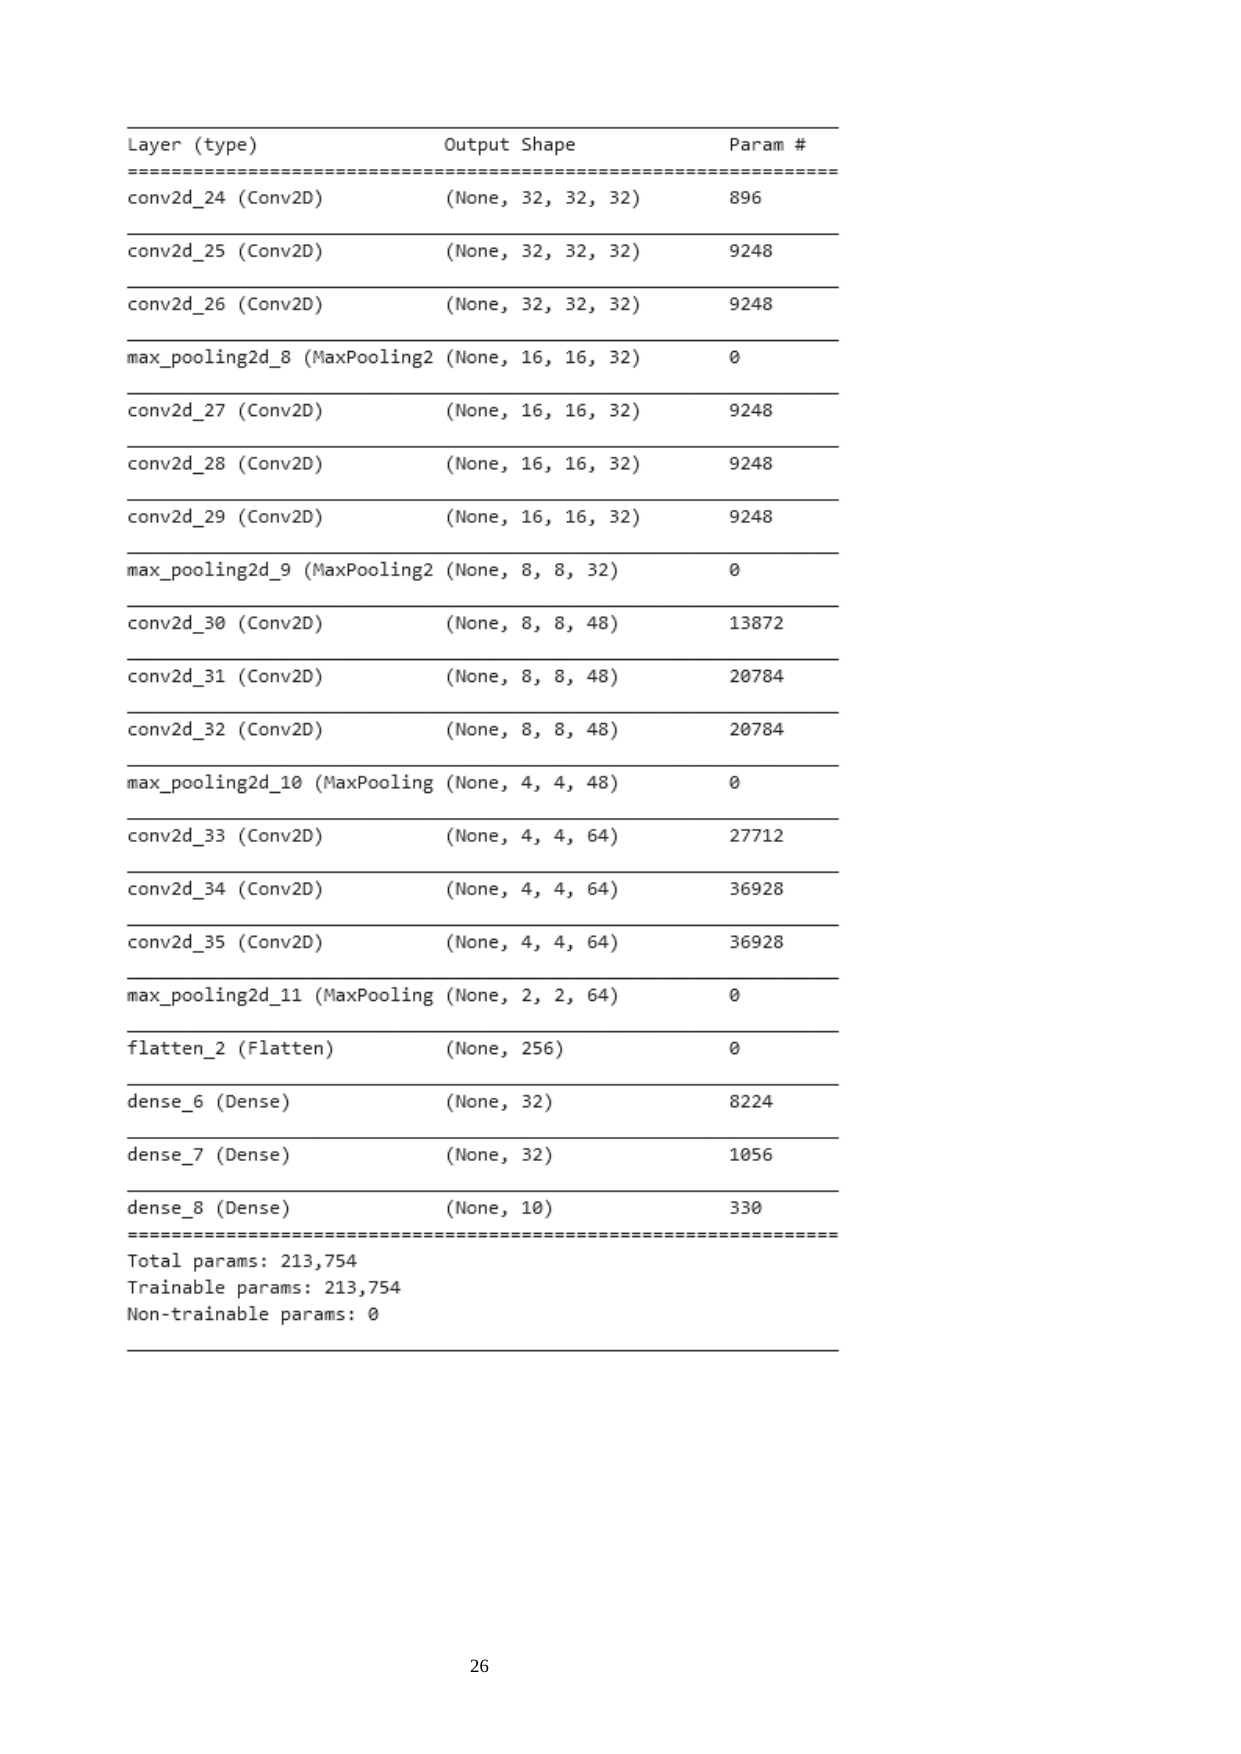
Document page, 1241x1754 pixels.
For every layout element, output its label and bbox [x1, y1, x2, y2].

picture [118, 118, 853, 1358]
